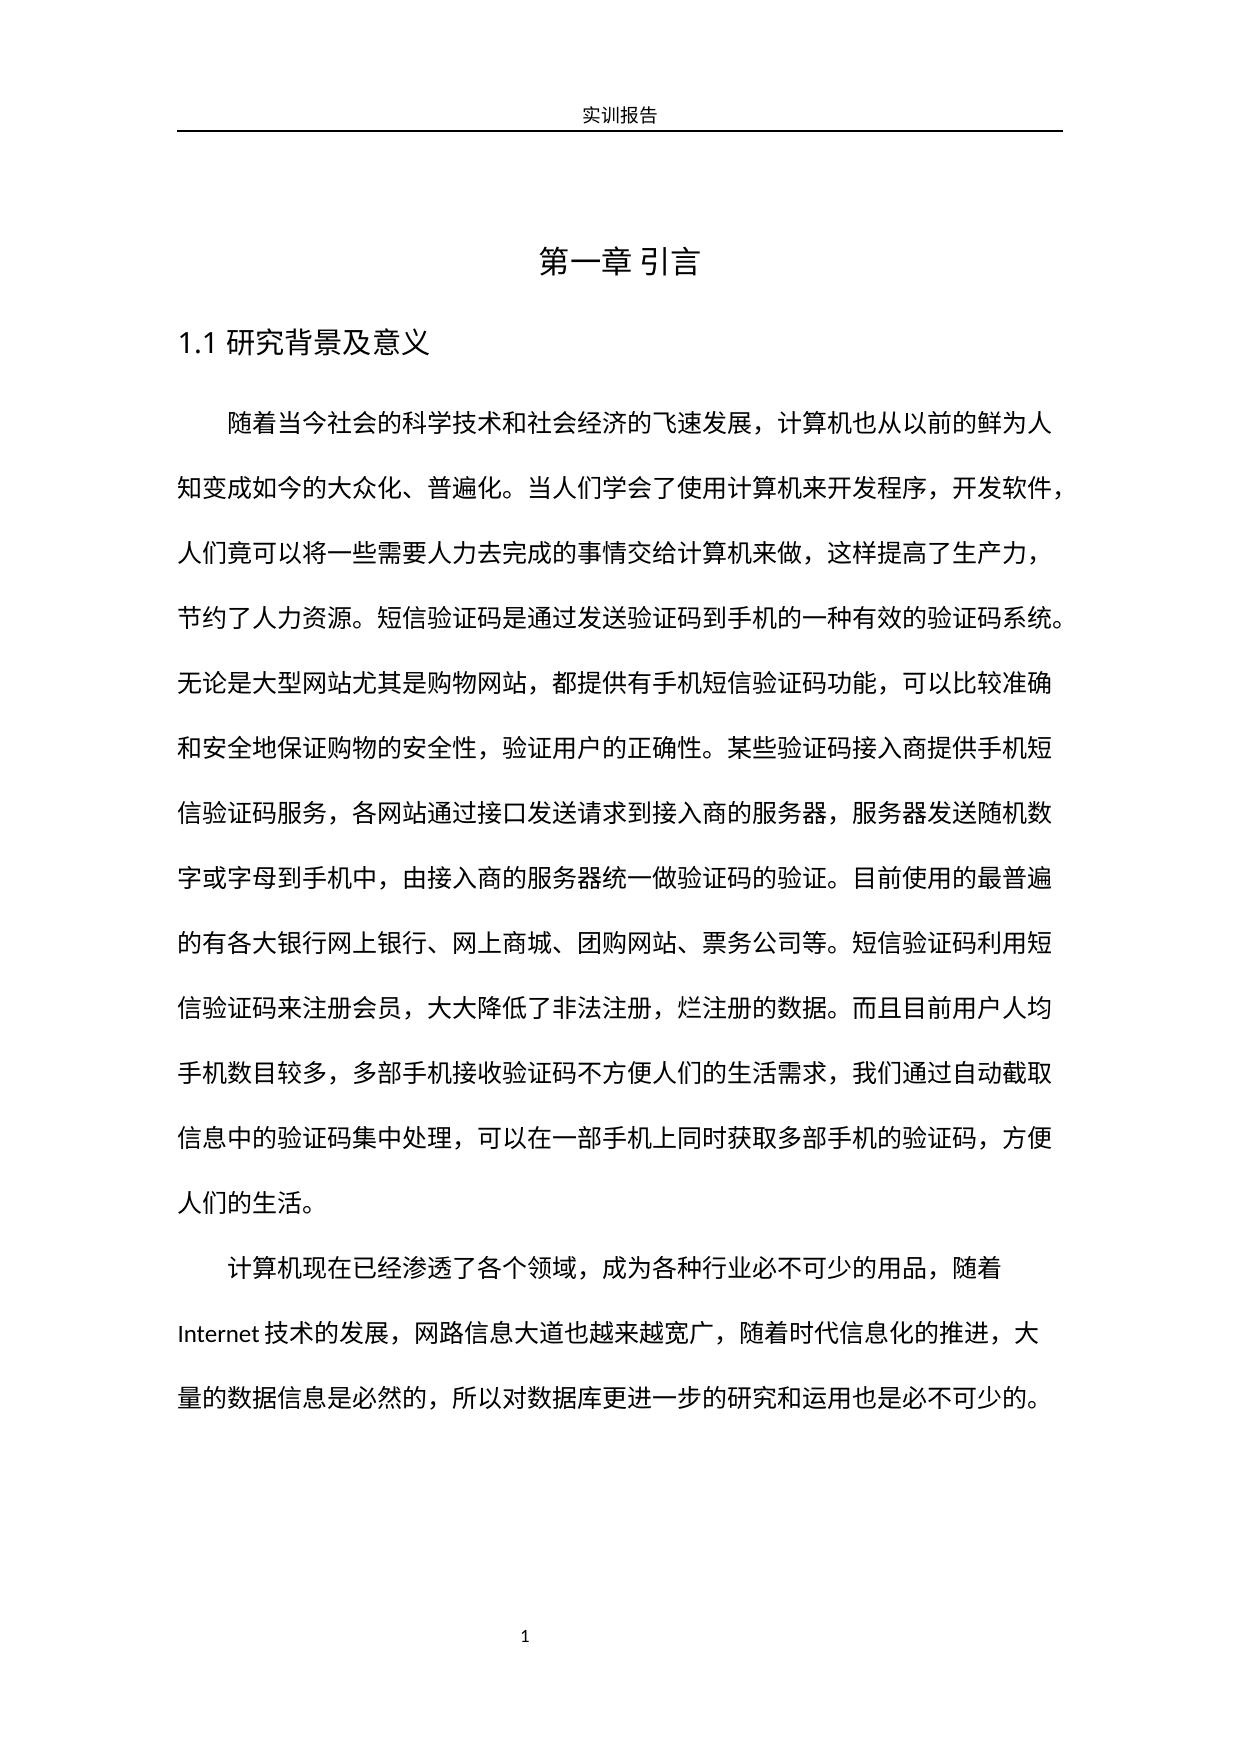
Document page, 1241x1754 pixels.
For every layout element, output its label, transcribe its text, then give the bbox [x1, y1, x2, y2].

text 计算机现在已经渗透了各个领域，成为各种行业必不可少的用品，随着Internet技术的发展，网路信息大道也越来越宽广，随着时代信息化的推进，大量的数据信息是必然的，所以对数据库更进一步的研究和运用也是必不可少的。 [177, 1234, 1063, 1429]
subtitle 第一章 引言 [177, 227, 1063, 292]
text 随着当今社会的科学技术和社会经济的飞速发展，计算机也从以前的鲜为人知变成如今的大众化、普遍化。当人们学会了使用计算机来开发程序，开发软件，人们竟可以将一些需要人力去完成的事情交给计算机来做，这样提高了生产力，节约了人力资源。短信验证码是通过发送验证码到手机的一种有效的验证码系统。无论是大型网站尤其是购物网站，都提供有手机短信验证码功能，可以比较准确和安全地保证购物的安全性，验证用户的正确性。某些验证码接入商提供手机短信验证码服务，各网站通过接口发送请求到接入商的服务器，服务器发送随机数字或字母到手机中，由接入商的服务器统一做验证码的验证。目前使用的最普遍的有各大银行网上银行、网上商城、团购网站、票务公司等。短信验证码利用短信验证码来注册会员，大大降低了非法注册，烂注册的数据。而且目前用户人均手机数目较多，多部手机接收验证码不方便人们的生活需求，我们通过自动截取信息中的验证码集中处理，可以在一部手机上同时获取多部手机的验证码，方便人们的生活。 [177, 389, 1063, 1234]
subtitle 1.1 研究背景及意义 [177, 308, 1063, 373]
